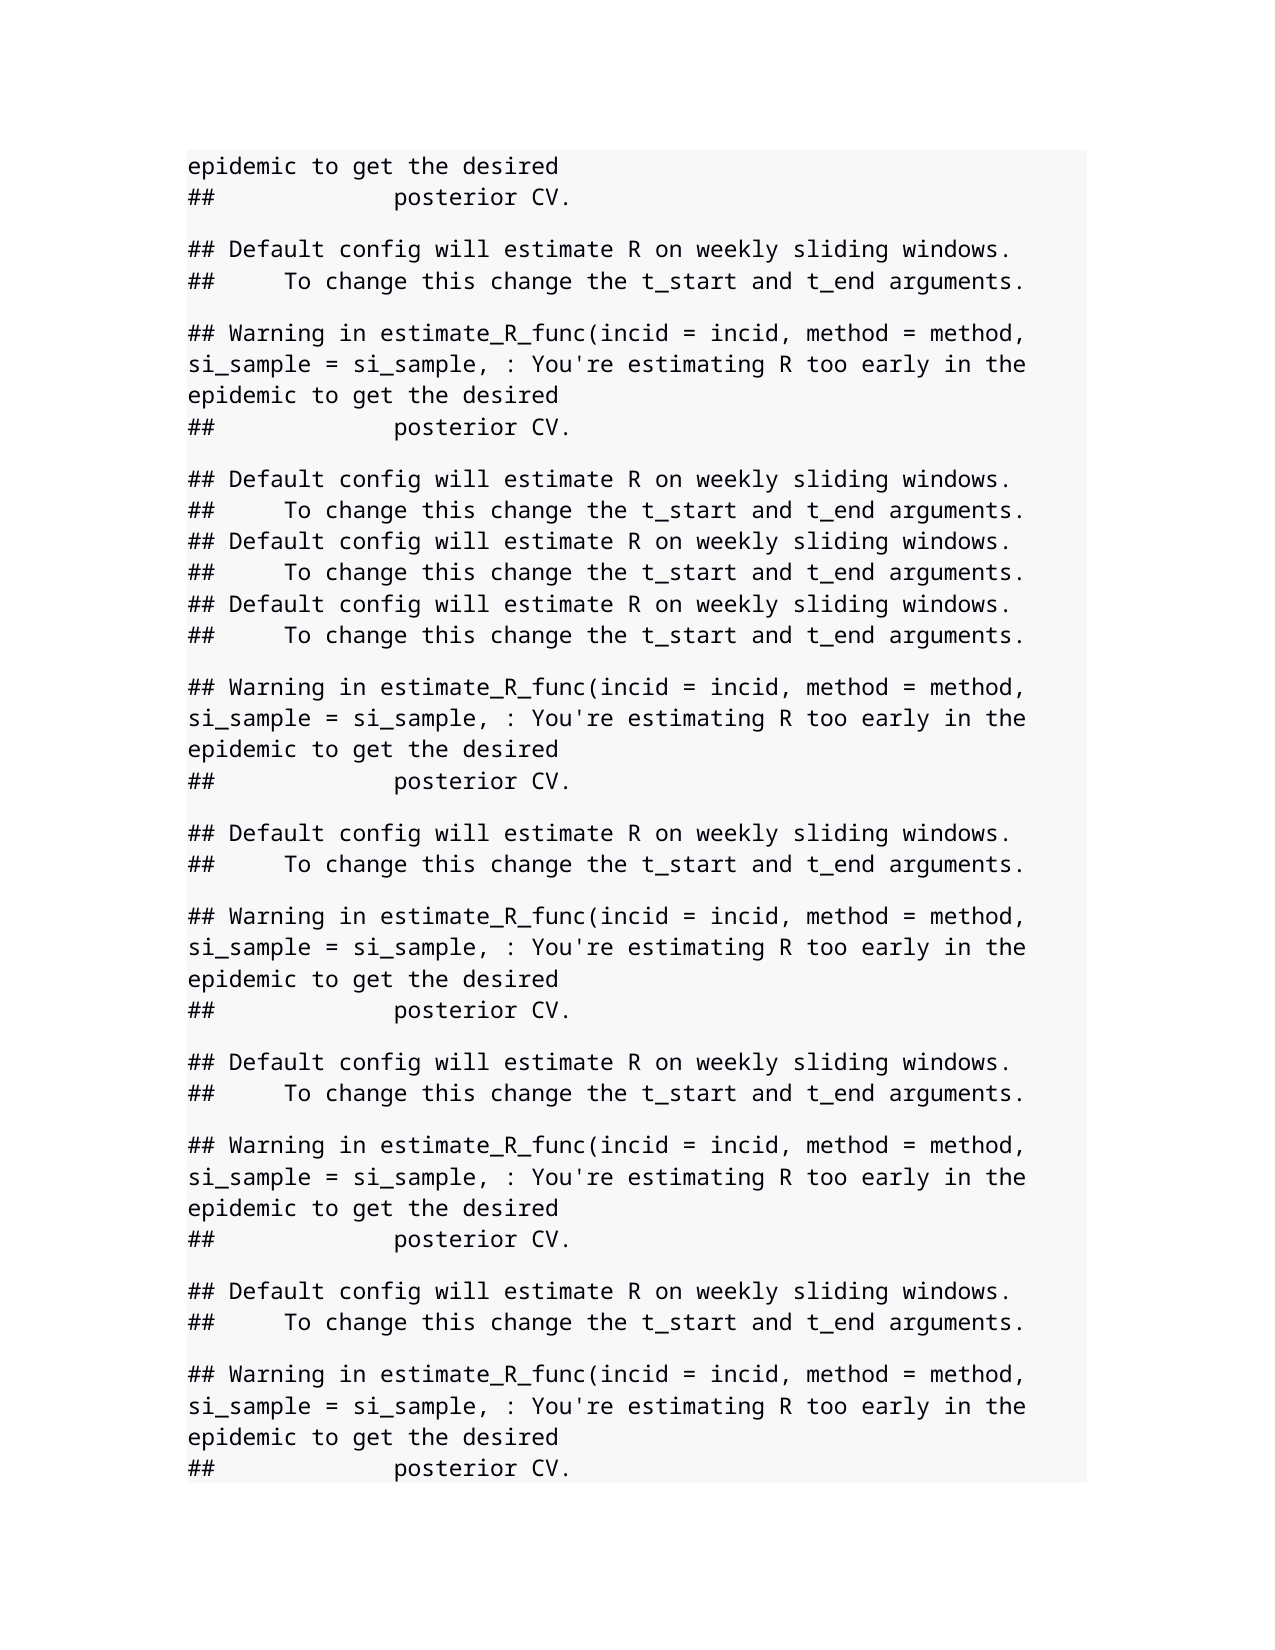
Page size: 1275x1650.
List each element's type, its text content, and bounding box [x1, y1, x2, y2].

text ## Default config will estimate R on weekly sliding windows. ## To change this change the t_start and t_end arguments. ## Default config will estimate R on weekly sliding windows. ## To change this change the t_start and t_end arguments. ## Default config will estimate R on weekly sliding windows. ## To change this change the t_start and t_end arguments. [187, 462, 1087, 650]
text ## Default config will estimate R on weekly sliding windows. ## To change this change the t_start and t_end arguments. [187, 817, 1087, 879]
text ## Default config will estimate R on weekly sliding windows. ## To change this change the t_start and t_end arguments. [187, 233, 1087, 296]
text ## Default config will estimate R on weekly sliding windows. ## To change this change the t_start and t_end arguments. [187, 1275, 1087, 1337]
text ## Default config will estimate R on weekly sliding windows. ## To change this change the t_start and t_end arguments. [187, 1046, 1087, 1108]
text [187, 150, 1087, 212]
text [187, 1358, 1087, 1483]
